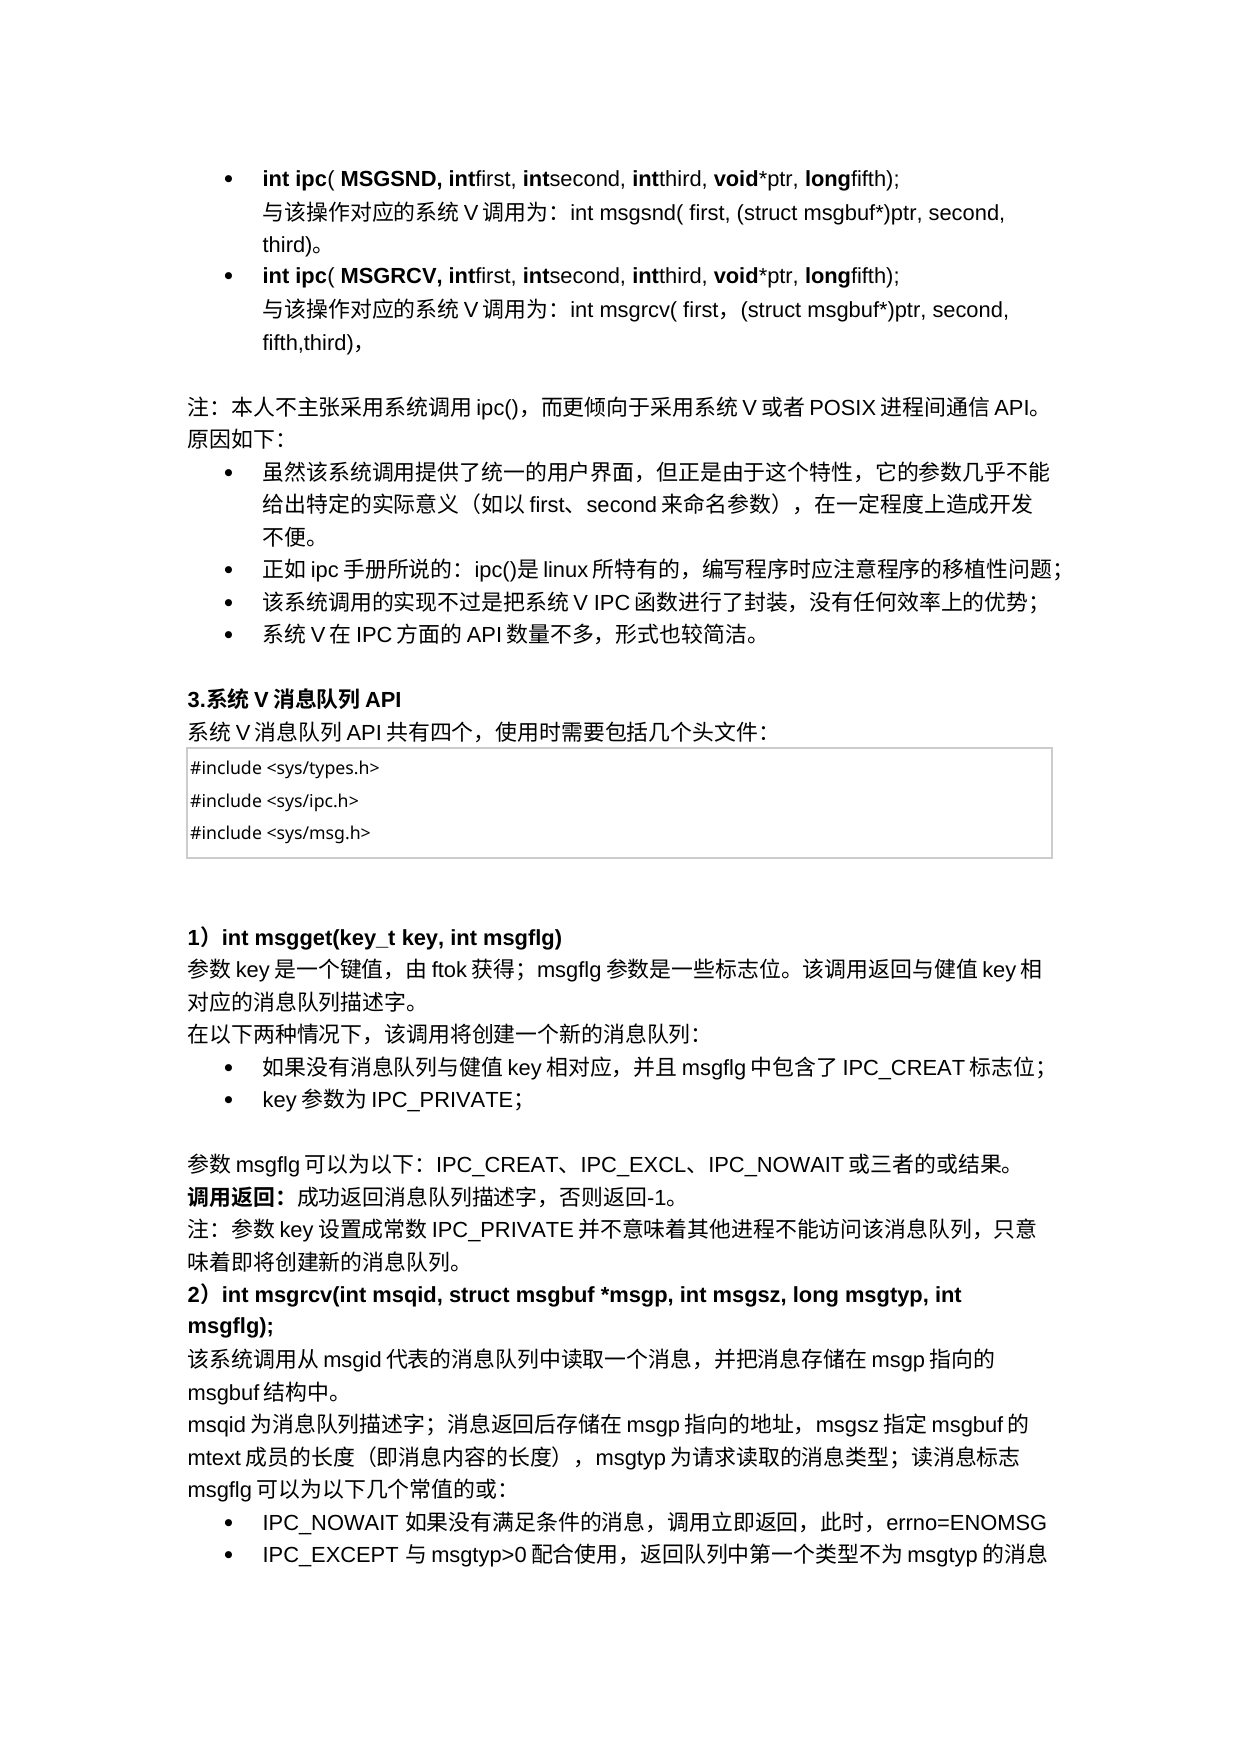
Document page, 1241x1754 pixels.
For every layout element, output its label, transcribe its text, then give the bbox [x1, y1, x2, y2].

list 如果没有消息队列与健值key相对应，并且msgflg中包含了IPC_CREAT标志位； [225, 1049, 1053, 1082]
list 系统V在IPC方面的API数量不多，形式也较简洁。 [225, 617, 1053, 649]
list 虽然该系统调用提供了统一的用户界面，但正是由于这个特性，它的参数几乎不能给出特定的实际意义（如以first、second来命名参数），在一定程度上造成开发不便。 [225, 454, 1053, 552]
text 注：本人不主张采用系统调用ipc()，而更倾向于采用系统V或者POSIX进程间通信API。原因如下： [187, 389, 1053, 454]
list 正如ipc手册所说的：ipc()是linux所特有的，编写程序时应注意程序的移植性问题； [225, 552, 1053, 584]
text 3.系统V消息队列API 系统V消息队列API共有四个，使用时需要包括几个头文件： [187, 682, 1053, 747]
text 在以下两种情况下，该调用将创建一个新的消息队列： [187, 1017, 1053, 1049]
text msqid为消息队列描述字；消息返回后存储在msgp指向的地址，msgsz指定msgbuf的mtext成员的长度（即消息内容的长度），msgtyp为请求读取的消息类型；读消息标志msgflg可以为以下几个常值的或： [187, 1407, 1053, 1504]
table_header #include <sys/types.h> #include <sys/ipc.h> #include <sys/msg.h> [188, 749, 1051, 857]
text 参数msgflg可以为以下：IPC_CREAT、IPC_EXCL、IPC_NOWAIT或三者的或结果。 [187, 1147, 1053, 1179]
list IPC_EXCEPT 与msgtyp>0配合使用，返回队列中第一个类型不为msgtyp的消息 [225, 1537, 1053, 1569]
list 该系统调用的实现不过是把系统V IPC函数进行了封装，没有任何效率上的优势； [225, 584, 1053, 617]
text 1）int msgget(key_t key, int msgflg) [187, 919, 1053, 952]
text 2）int msgrcv(int msqid, struct msgbuf *msgp, int msgsz, long msgtyp, int msgflg); 该系统调用从msgid代表的消息队列中读取一个消息，并把消息存储在msgp指向的msgbuf结构中。 [187, 1277, 1053, 1407]
list int ipc( MSGSND, intfirst, intsecond, intthird, void*ptr, longfifth); 与该操作对应的系统V调用为：int msgsnd( first, (struct msgbuf*)ptr, second, third)。 [225, 162, 1053, 259]
text 注：参数key设置成常数IPC_PRIVATE并不意味着其他进程不能访问该消息队列，只意味着即将创建新的消息队列。 [187, 1212, 1053, 1277]
list key参数为IPC_PRIVATE； [225, 1082, 1053, 1114]
list IPC_NOWAIT 如果没有满足条件的消息，调用立即返回，此时，errno=ENOMSG [225, 1504, 1053, 1537]
list int ipc( MSGRCV, intfirst, intsecond, intthird, void*ptr, longfifth); 与该操作对应的系统V调用为：int msgrcv( first，(struct msgbuf*)ptr, second, fifth,third)， [225, 259, 1053, 357]
text 调用返回：成功返回消息队列描述字，否则返回-1。 [187, 1179, 1053, 1212]
text 参数key是一个键值，由ftok获得；msgflg参数是一些标志位。该调用返回与健值key相对应的消息队列描述字。 [187, 952, 1053, 1017]
